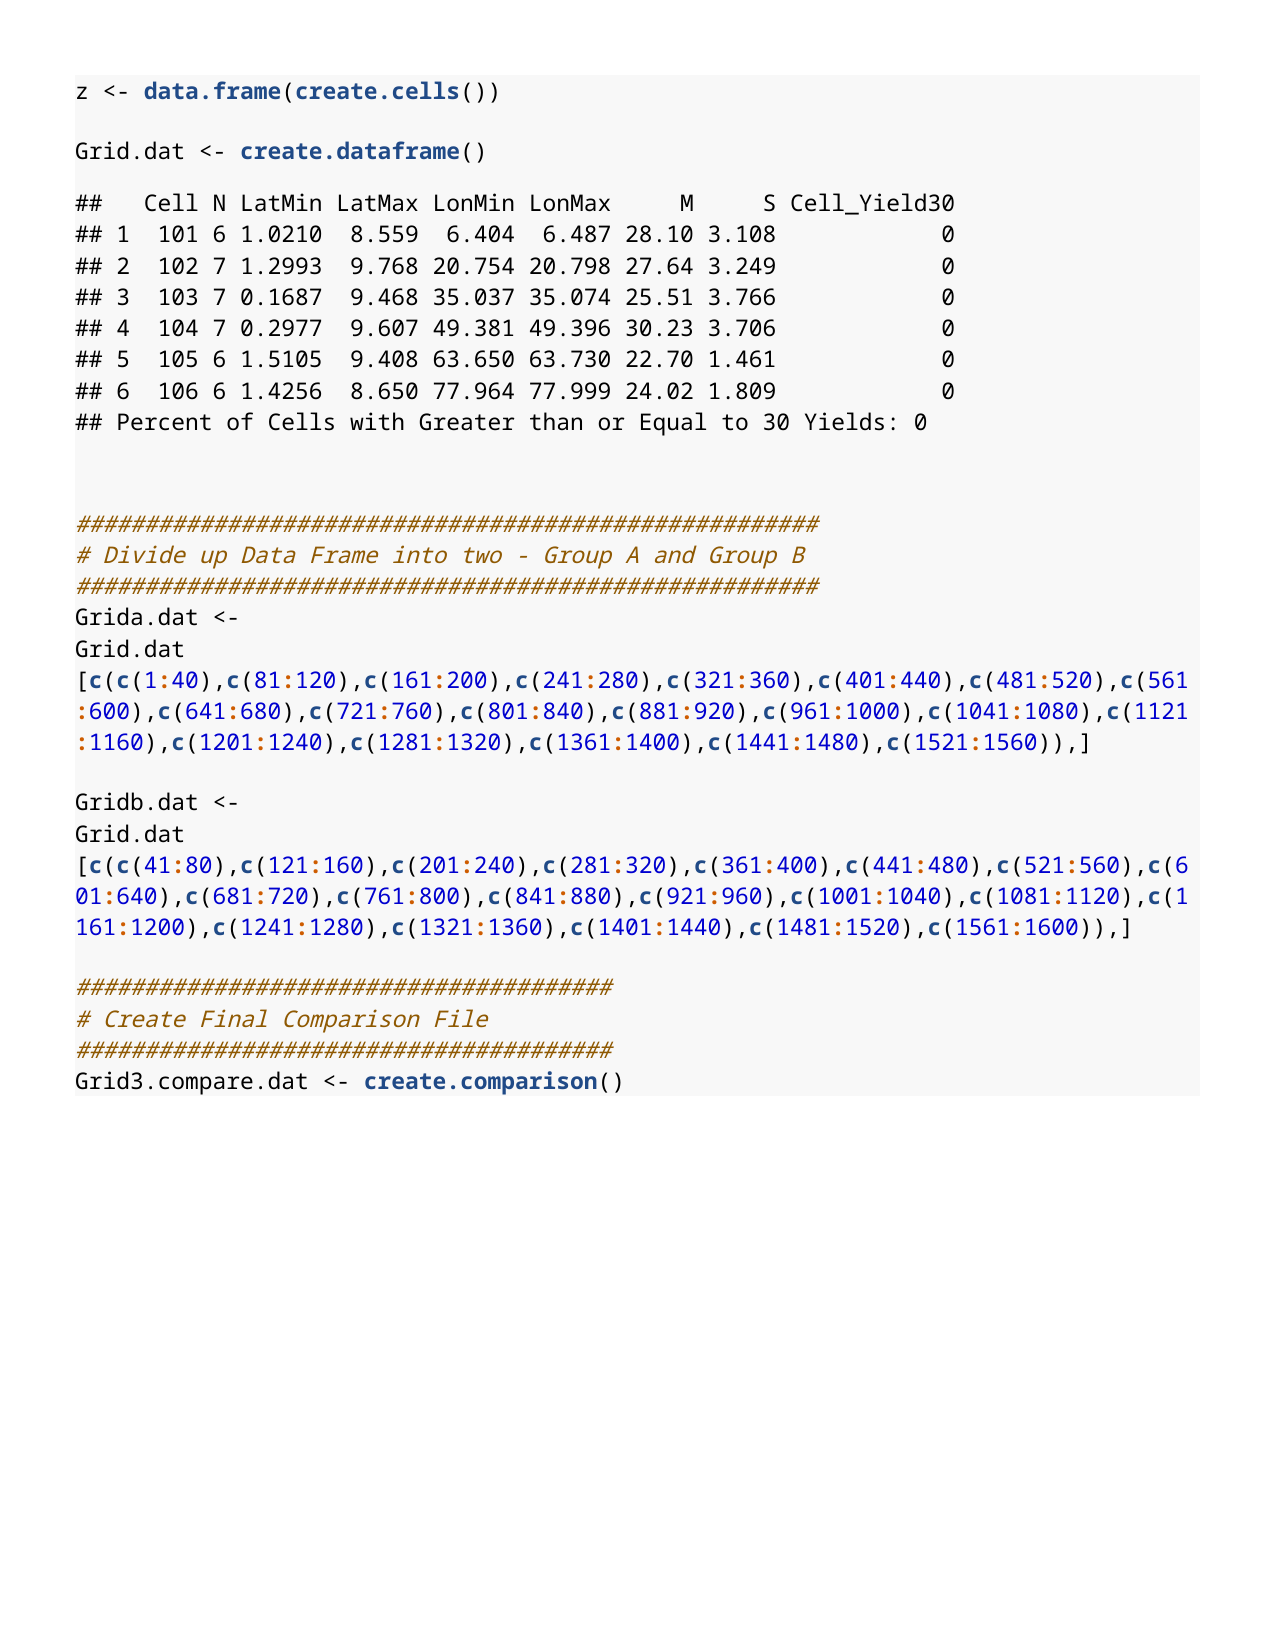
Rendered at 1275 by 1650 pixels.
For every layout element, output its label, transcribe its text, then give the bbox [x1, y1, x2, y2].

text ###################################################### # Divide up Data Frame into two - Group A and Group B ###################################################### Grida.dat <- Grid.dat[c(c(1:40),c(81:120),c(161:200),c(241:280),c(321:360),c(401:440),c(481:520),c(561:600),c(641:680),c(721:760),c(801:840),c(881:920),c(961:1000),c(1041:1080),c(1121:1160),c(1201:1240),c(1281:1320),c(1361:1400),c(1441:1480),c(1521:1560)),] Gridb.dat <- Grid.dat[c(c(41:80),c(121:160),c(201:240),c(281:320),c(361:400),c(441:480),c(521:560),c(601:640),c(681:720),c(761:800),c(841:880),c(921:960),c(1001:1040),c(1081:1120),c(1161:1200),c(1241:1280),c(1321:1360),c(1401:1440),c(1481:1520),c(1561:1600)),] ####################################### # Create Final Comparison File ####################################### Grid3.compare.dat <- create.comparison() [75, 507, 1200, 1096]
text ## Cell N LatMin LatMax LonMin LonMax M S Cell_Yield30 ## 1 101 6 1.0210 8.559 6.404 6.487 28.10 3.108 0 ## 2 102 7 1.2993 9.768 20.754 20.798 27.64 3.249 0 ## 3 103 7 0.1687 9.468 35.037 35.074 25.51 3.766 0 ## 4 104 7 0.2977 9.607 49.381 49.396 30.23 3.706 0 ## 5 105 6 1.5105 9.408 63.650 63.730 22.70 1.461 0 ## 6 106 6 1.4256 8.650 77.964 77.999 24.02 1.809 0 ## Percent of Cells with Greater than or Equal to 30 Yields: 0 [75, 187, 1200, 437]
text z <- data.frame(create.cells()) Grid.dat <- create.dataframe() [75, 75, 1200, 166]
